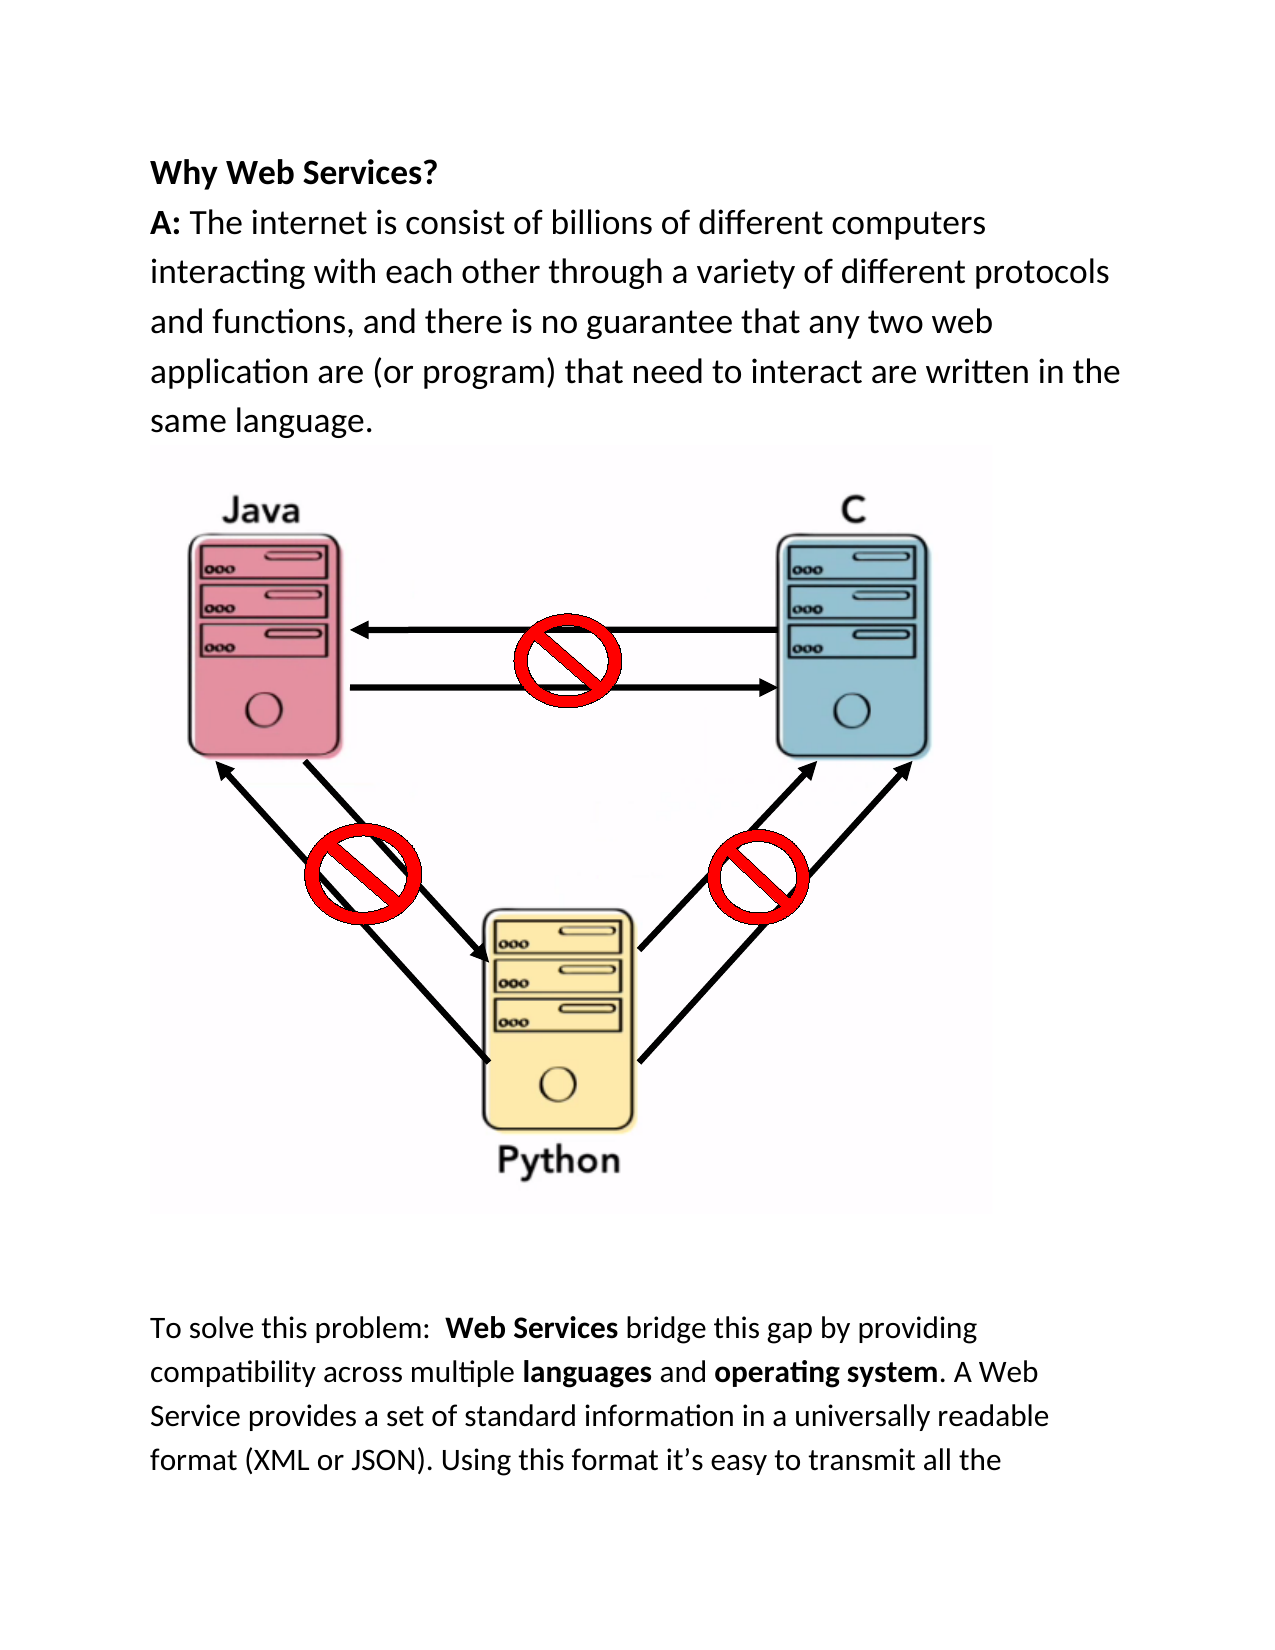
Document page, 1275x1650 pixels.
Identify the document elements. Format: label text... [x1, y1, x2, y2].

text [150, 1309, 1125, 1478]
picture [150, 445, 993, 1214]
